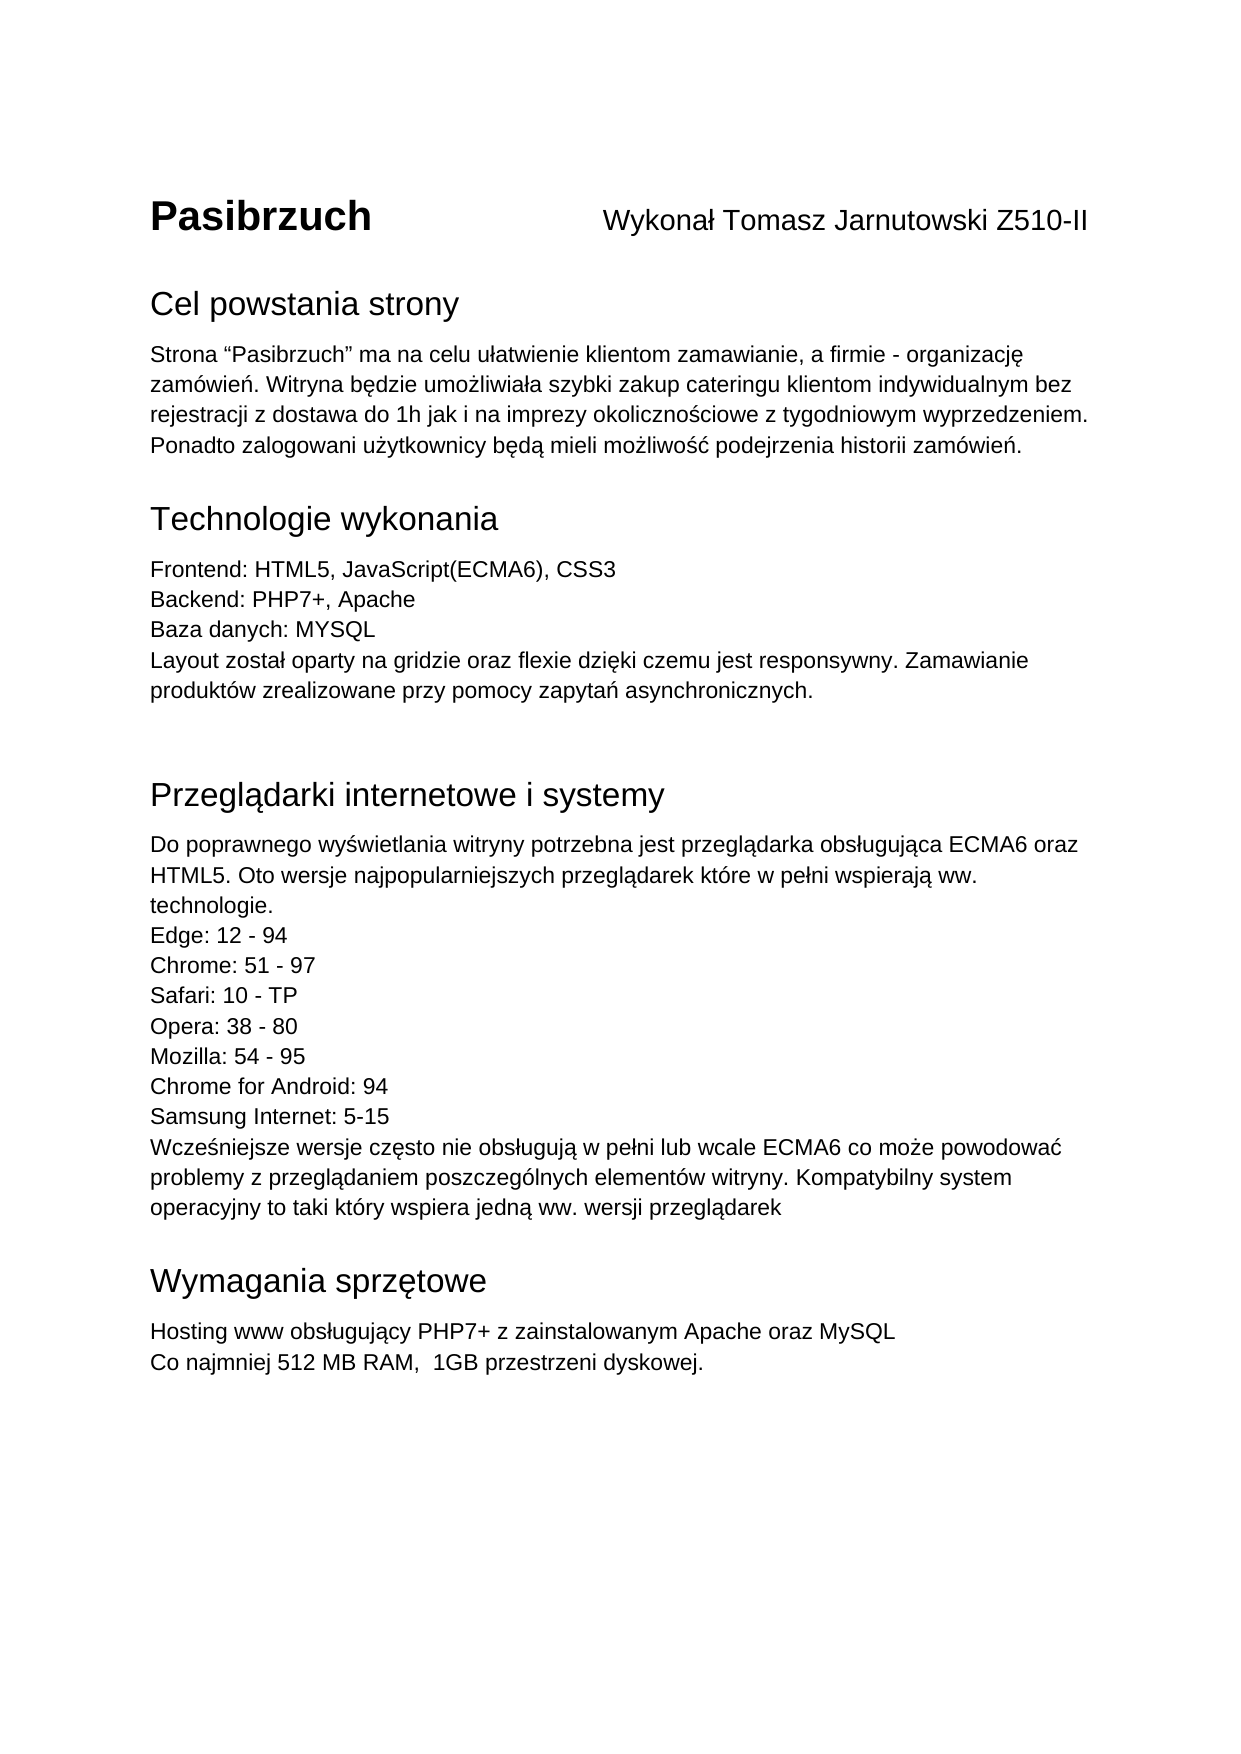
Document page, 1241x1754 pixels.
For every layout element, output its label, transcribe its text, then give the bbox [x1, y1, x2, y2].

text Co najmniej 512 MB RAM, 1GB przestrzeni dyskowej. [150, 1348, 1090, 1375]
text Frontend: HTML5, JavaScript(ECMA6), CSS3 [150, 556, 1090, 582]
text Edge: 12 - 94 [150, 922, 1090, 948]
text Mozilla: 54 - 95 [150, 1043, 1090, 1069]
text Opera: 38 - 80 [150, 1013, 1090, 1039]
text Strona “Pasibrzuch” ma na celu ułatwienie klientom zamawianie, a firmie - organizację zamówień. Witryna będzie umożliwiała szybki zakup cateringu klientom indywidualnym bez rejestracji z dostawa do 1h jak i na imprezy okolicznościowe z tygodniowym wyprzedzeniem. Ponadto zalogowani użytkownicy będą mieli możliwość podejrzenia historii zamówień. [150, 341, 1090, 458]
subtitle Wymagania sprzętowe [150, 1262, 1090, 1300]
text Do poprawnego wyświetlania witryny potrzebna jest przeglądarka obsługująca ECMA6 oraz HTML5. Oto wersje najpopularniejszych przeglądarek które w pełni wspierają ww. technologie. [150, 831, 1090, 918]
subtitle Przeglądarki internetowe i systemy [150, 775, 1090, 813]
text Samsung Internet: 5-15 [150, 1103, 1090, 1129]
text Chrome: 51 - 97 [150, 952, 1090, 978]
text Wcześniejsze wersje często nie obsługują w pełni lub wcale ECMA6 co może powodować problemy z przeglądaniem poszczególnych elementów witryny. Kompatybilny system operacyjny to taki który wspiera jedną ww. wersji przeglądarek [150, 1133, 1090, 1220]
text Chrome for Android: 94 [150, 1073, 1090, 1099]
text Backend: PHP7+, Apache [150, 586, 1090, 612]
text Hosting www obsługujący PHP7+ z zainstalowanym Apache oraz MySQL [150, 1318, 1090, 1344]
subtitle Technologie wykonania [150, 499, 1090, 538]
text Layout został oparty na gridzie oraz flexie dzięki czemu jest responsywny. Zamawianie produktów zrealizowane przy pomocy zapytań asynchronicznych. [150, 647, 1090, 703]
text Safari: 10 - TP [150, 982, 1090, 1009]
subtitle Pasibrzuch Wykonał Tomasz Jarnutowski Z510-II [150, 192, 1090, 239]
text Baza danych: MYSQL [150, 616, 1090, 643]
subtitle Cel powstania strony [150, 284, 1090, 323]
